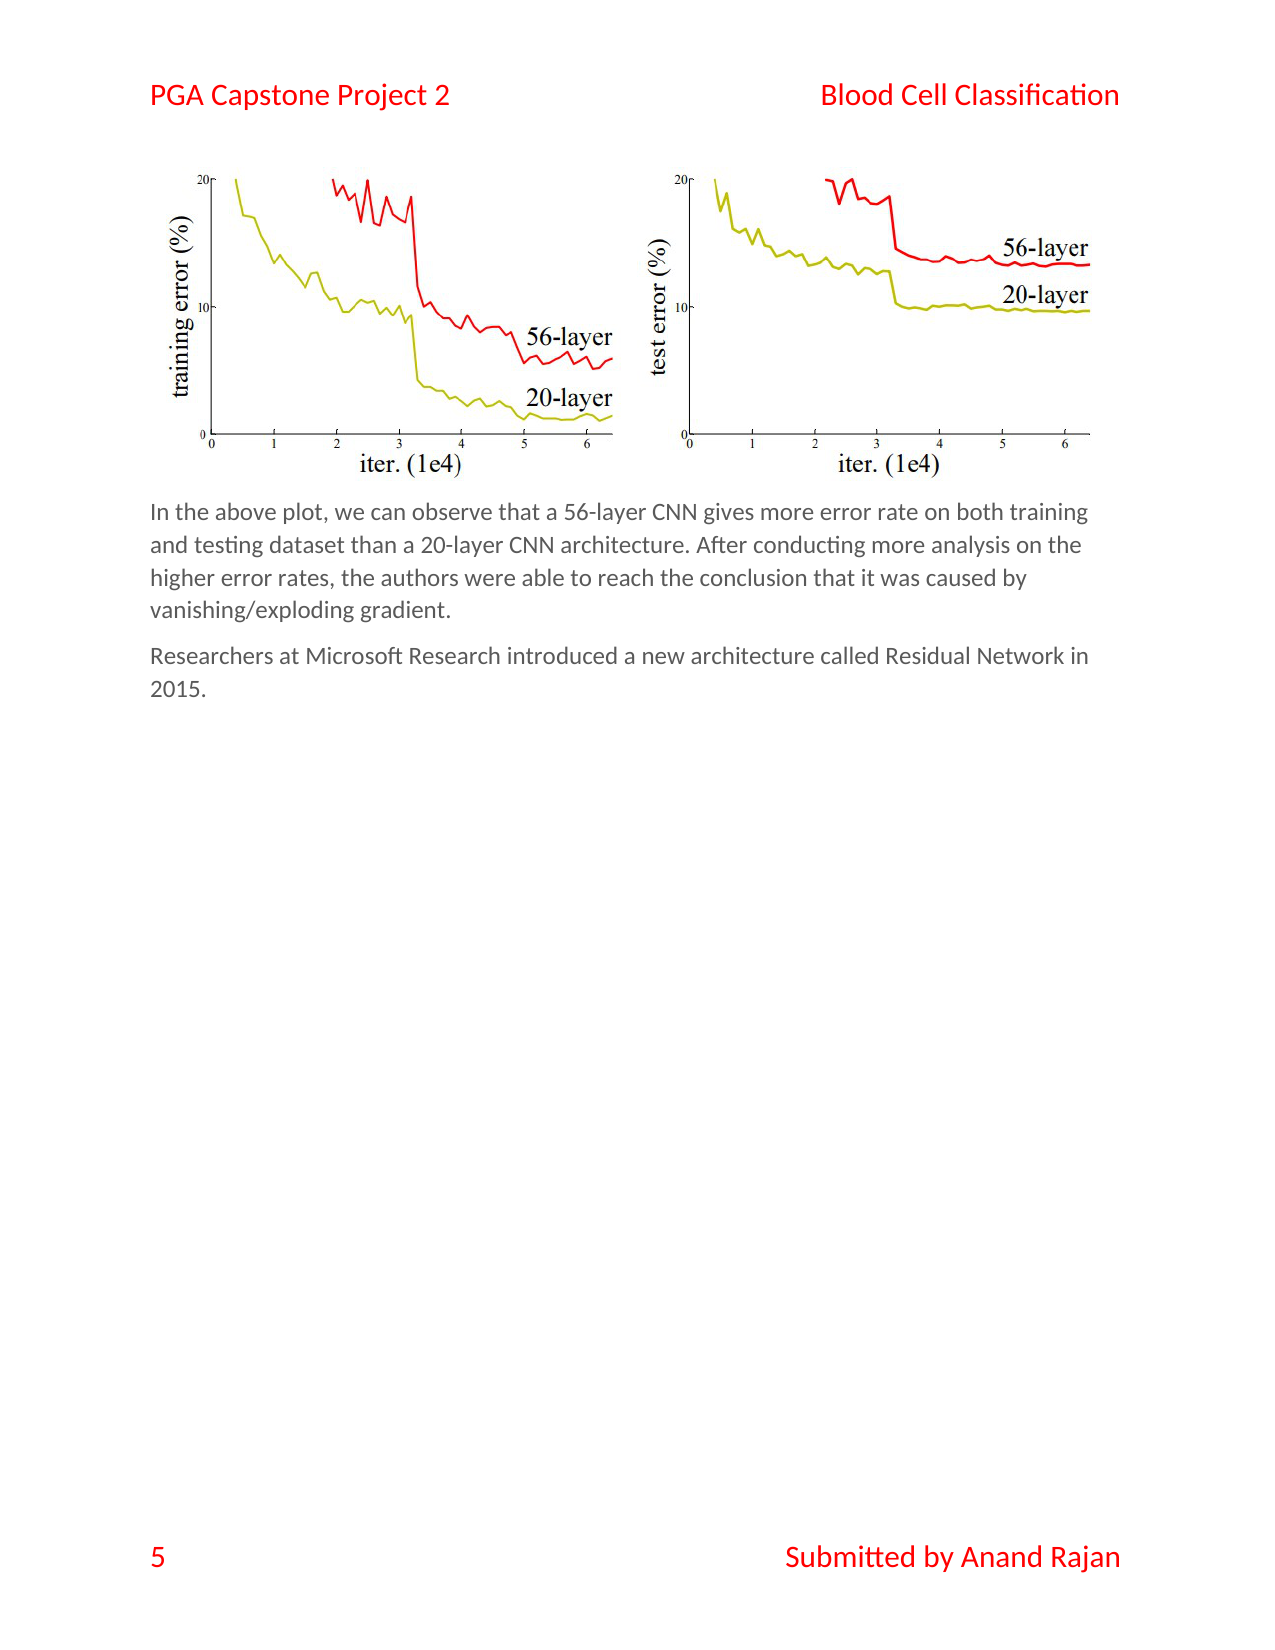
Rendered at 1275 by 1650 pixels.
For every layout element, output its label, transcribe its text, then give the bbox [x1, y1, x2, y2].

text Researchers at Microsoft Research introduced a new architecture called Residual Network in 2015. [150, 640, 1125, 703]
text In the above plot, we can observe that a 56-layer CNN gives more error rate on both training and testing dataset than a 20-layer CNN architecture. After conducting more analysis on the higher error rates, the authors were able to reach the conclusion that it was caused by vanishing/exploding gradient. [150, 496, 1125, 625]
picture [150, 151, 1125, 481]
